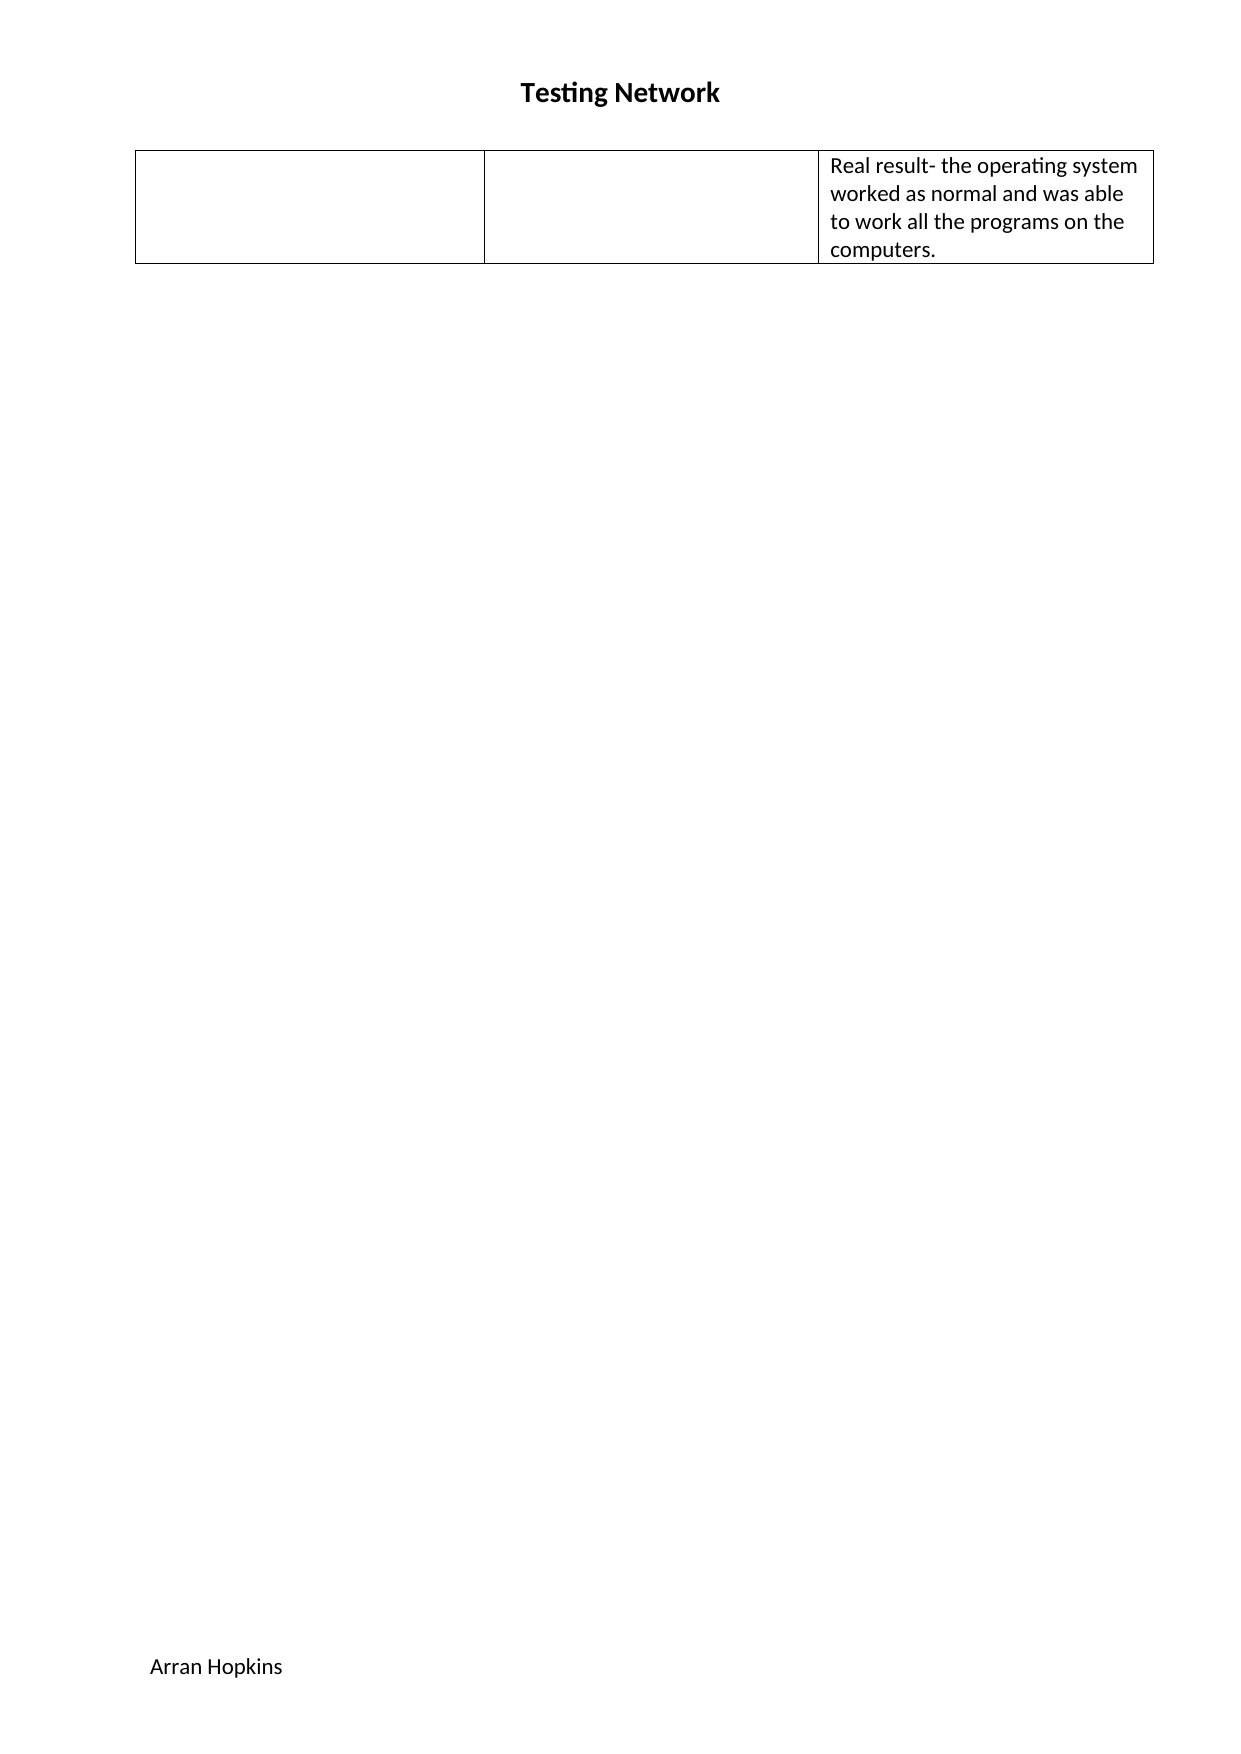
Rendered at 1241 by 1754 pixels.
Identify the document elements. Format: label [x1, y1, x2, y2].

table_cell [136, 151, 484, 263]
table_cell [485, 151, 818, 263]
table_cell [819, 151, 1153, 263]
